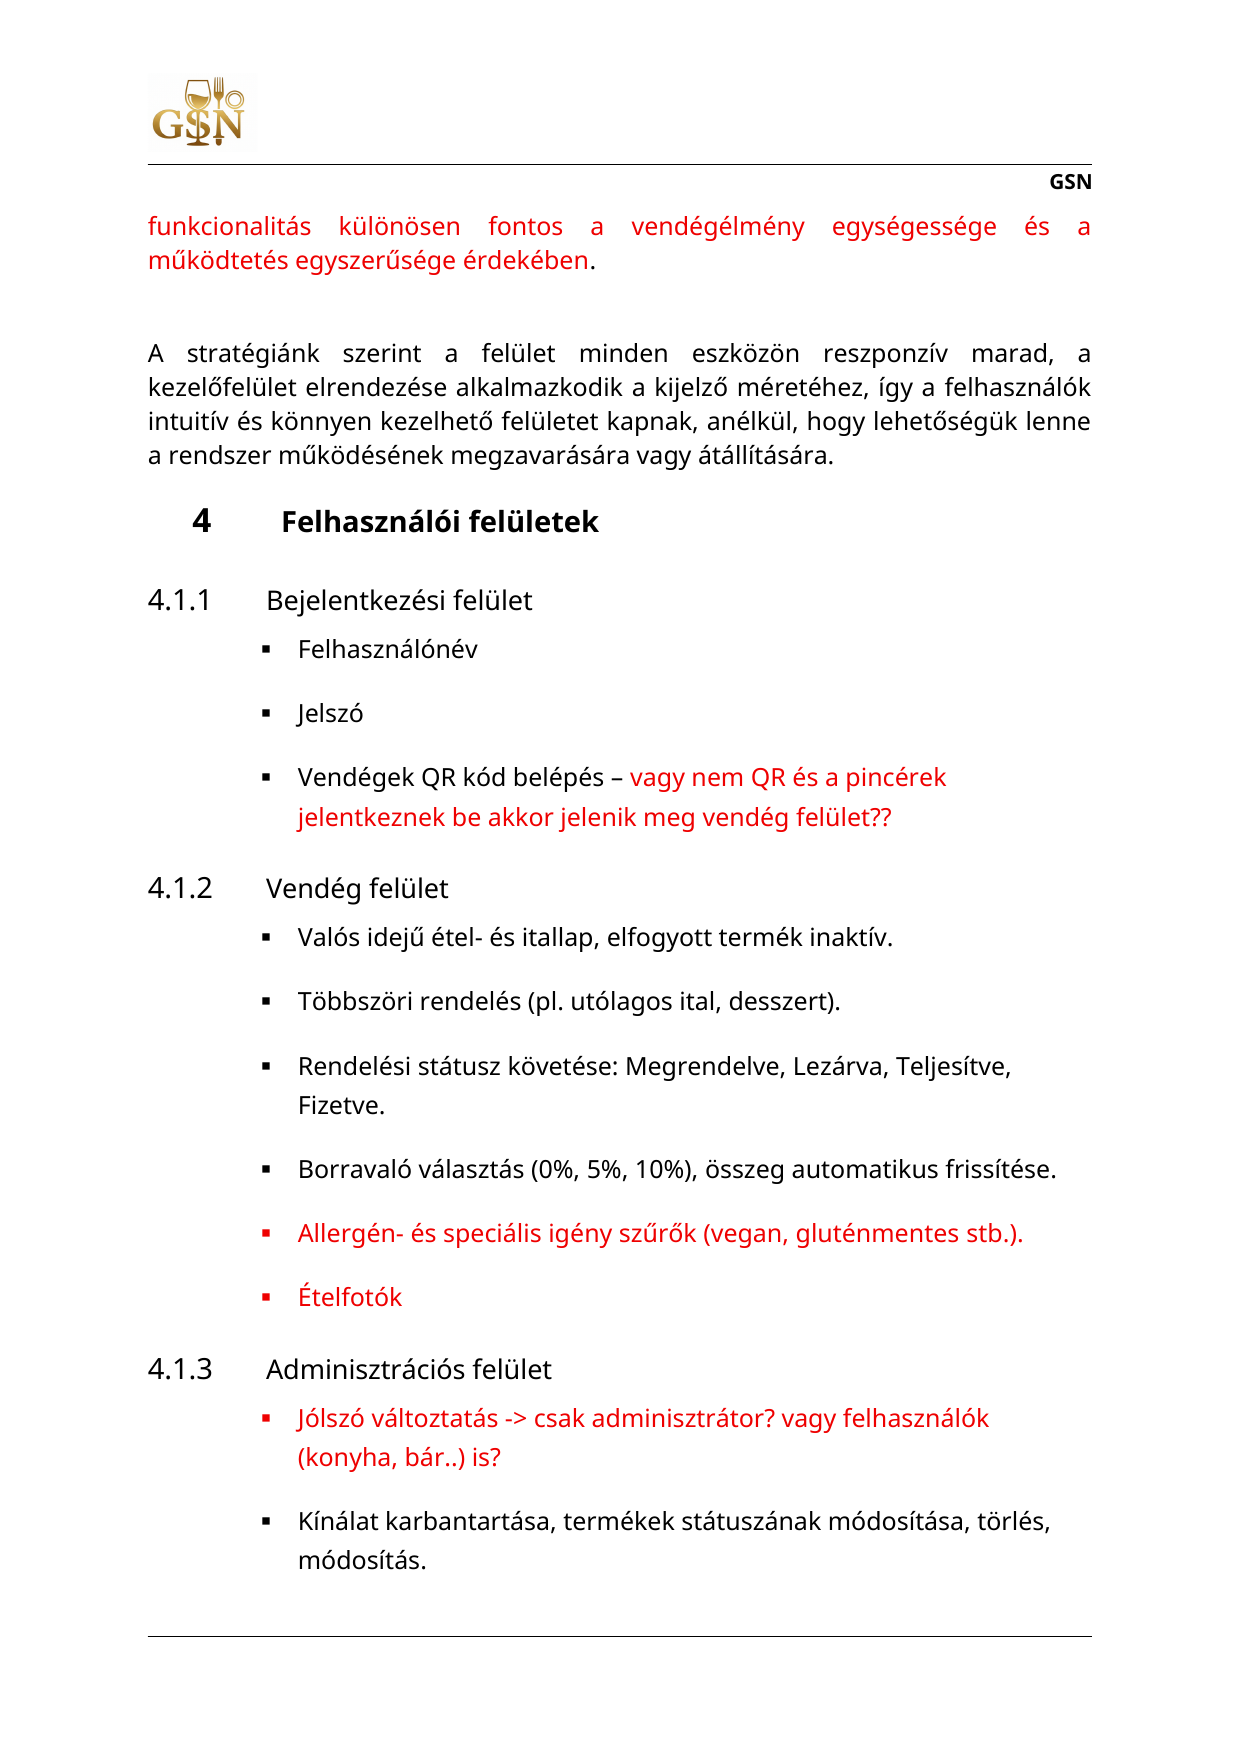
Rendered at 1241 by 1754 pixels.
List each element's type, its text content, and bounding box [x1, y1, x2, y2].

list Valós idejű étel- és itallap, elfogyott termék inaktív. [260, 920, 1092, 954]
list Rendelési státusz követése: Megrendelve, Lezárva, Teljesítve, Fizetve. [260, 1048, 1092, 1121]
list Jelszó [260, 696, 1092, 730]
subtitle Bejelentkezési felület [148, 579, 1092, 619]
list Kínálat karbantartása, termékek státuszának módosítása, törlés, módosítás. [260, 1504, 1092, 1577]
list Ételfotók [260, 1280, 1092, 1314]
picture [147, 73, 258, 152]
list Borravaló választás (0%, 5%, 10%), összeg automatikus frissítése. [260, 1151, 1092, 1186]
subtitle Adminisztrációs felület [148, 1348, 1092, 1388]
list Jólszó változtatás -> csak adminisztrátor? vagy felhasználók (konyha, bár..) is? [260, 1400, 1092, 1473]
subtitle Felhasználói felületek [192, 497, 1092, 542]
list Felhasználónév [260, 632, 1092, 666]
list Többszöri rendelés (pl. utólagos ital, desszert). [260, 984, 1092, 1018]
list Vendégek QR kód belépés – vagy nem QR és a pincérek jelentkeznek be akkor jelenik meg vendég felület?? [260, 760, 1092, 833]
subtitle Vendég felület [148, 868, 1092, 907]
text A stratégiánk szerint a felület minden eszközön reszponzív marad, a kezelőfelület elrendezése alkalmazkodik a kijelző méretéhez, így a felhasználók intuitív és könnyen kezelhető felületet kapnak, anélkül, hogy lehetőségük lenne a rendszer működésének megzavarására vagy átállítására. [148, 335, 1092, 472]
list Allergén- és speciális igény szűrők (vegan, gluténmentes stb.). [260, 1216, 1092, 1250]
